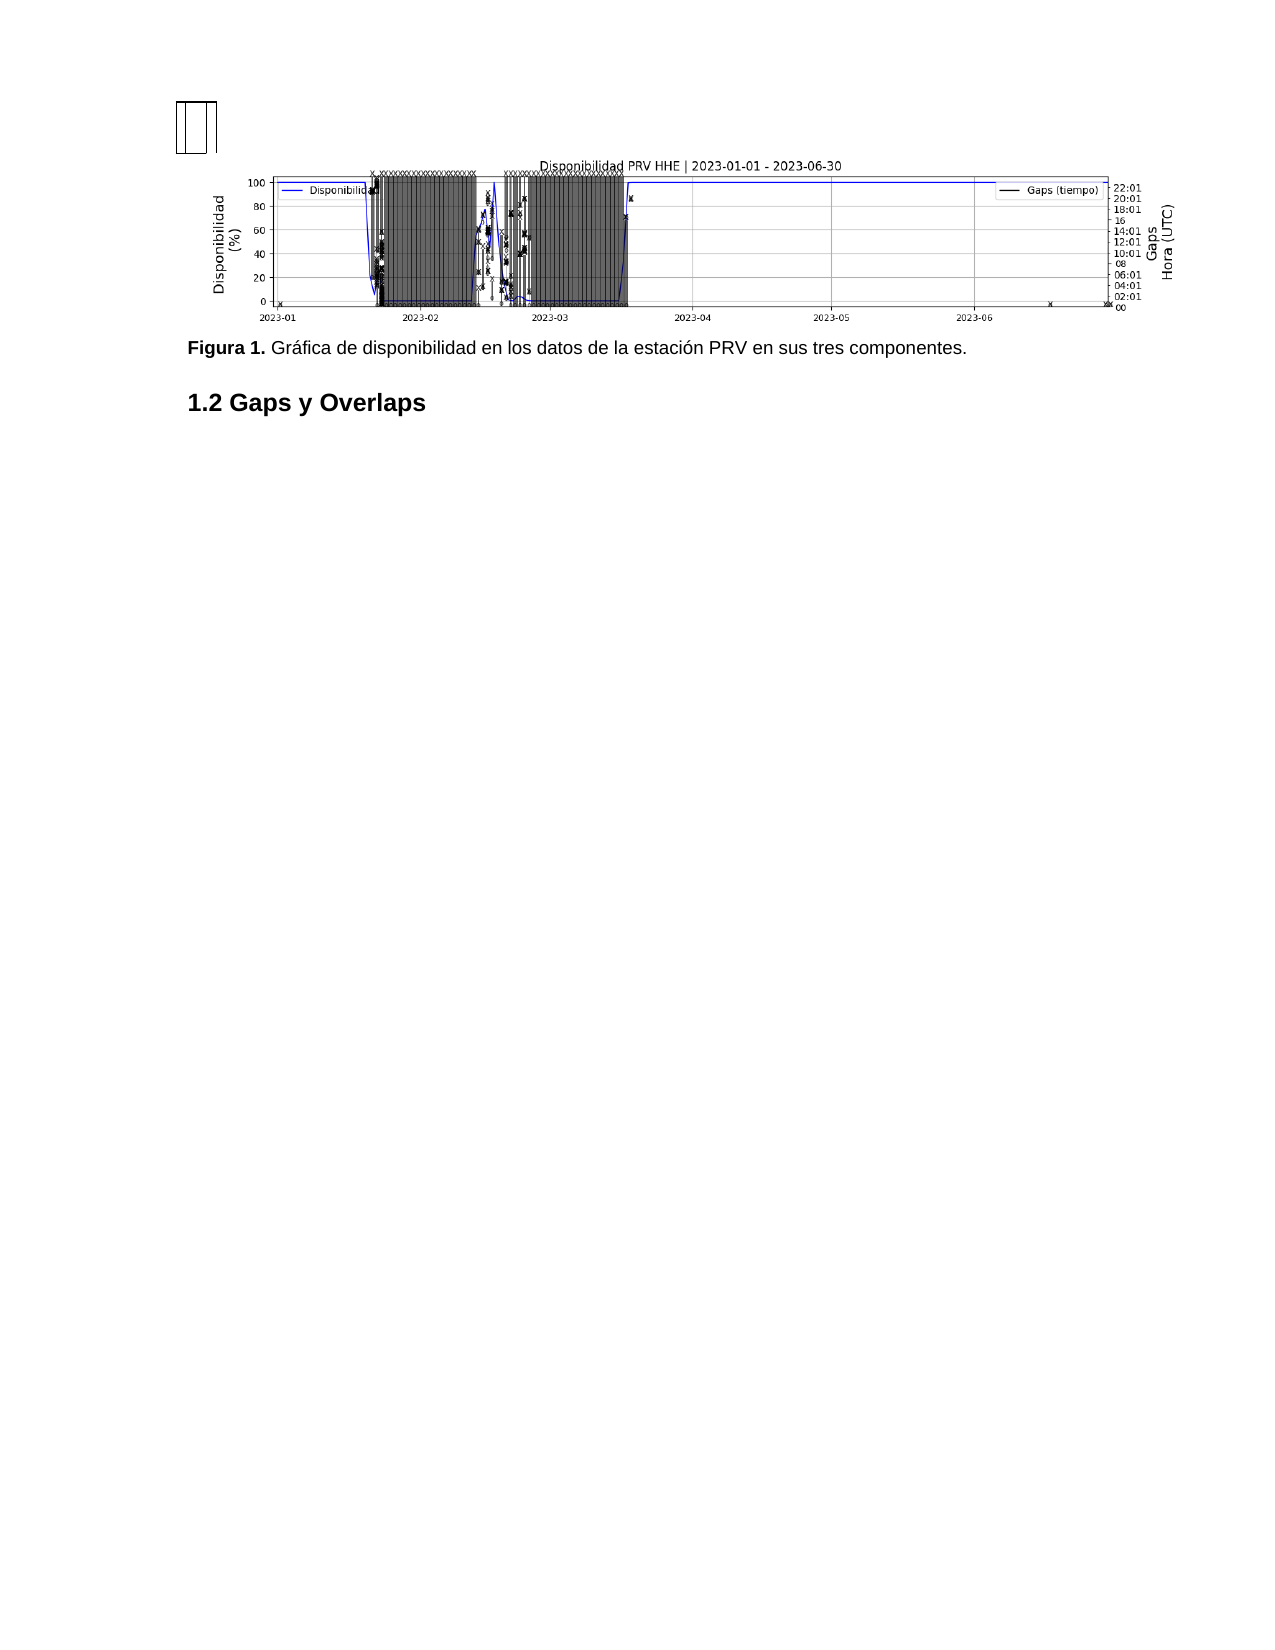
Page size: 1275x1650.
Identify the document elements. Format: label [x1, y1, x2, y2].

text [187, 154, 1087, 540]
picture [206, 153, 1182, 330]
